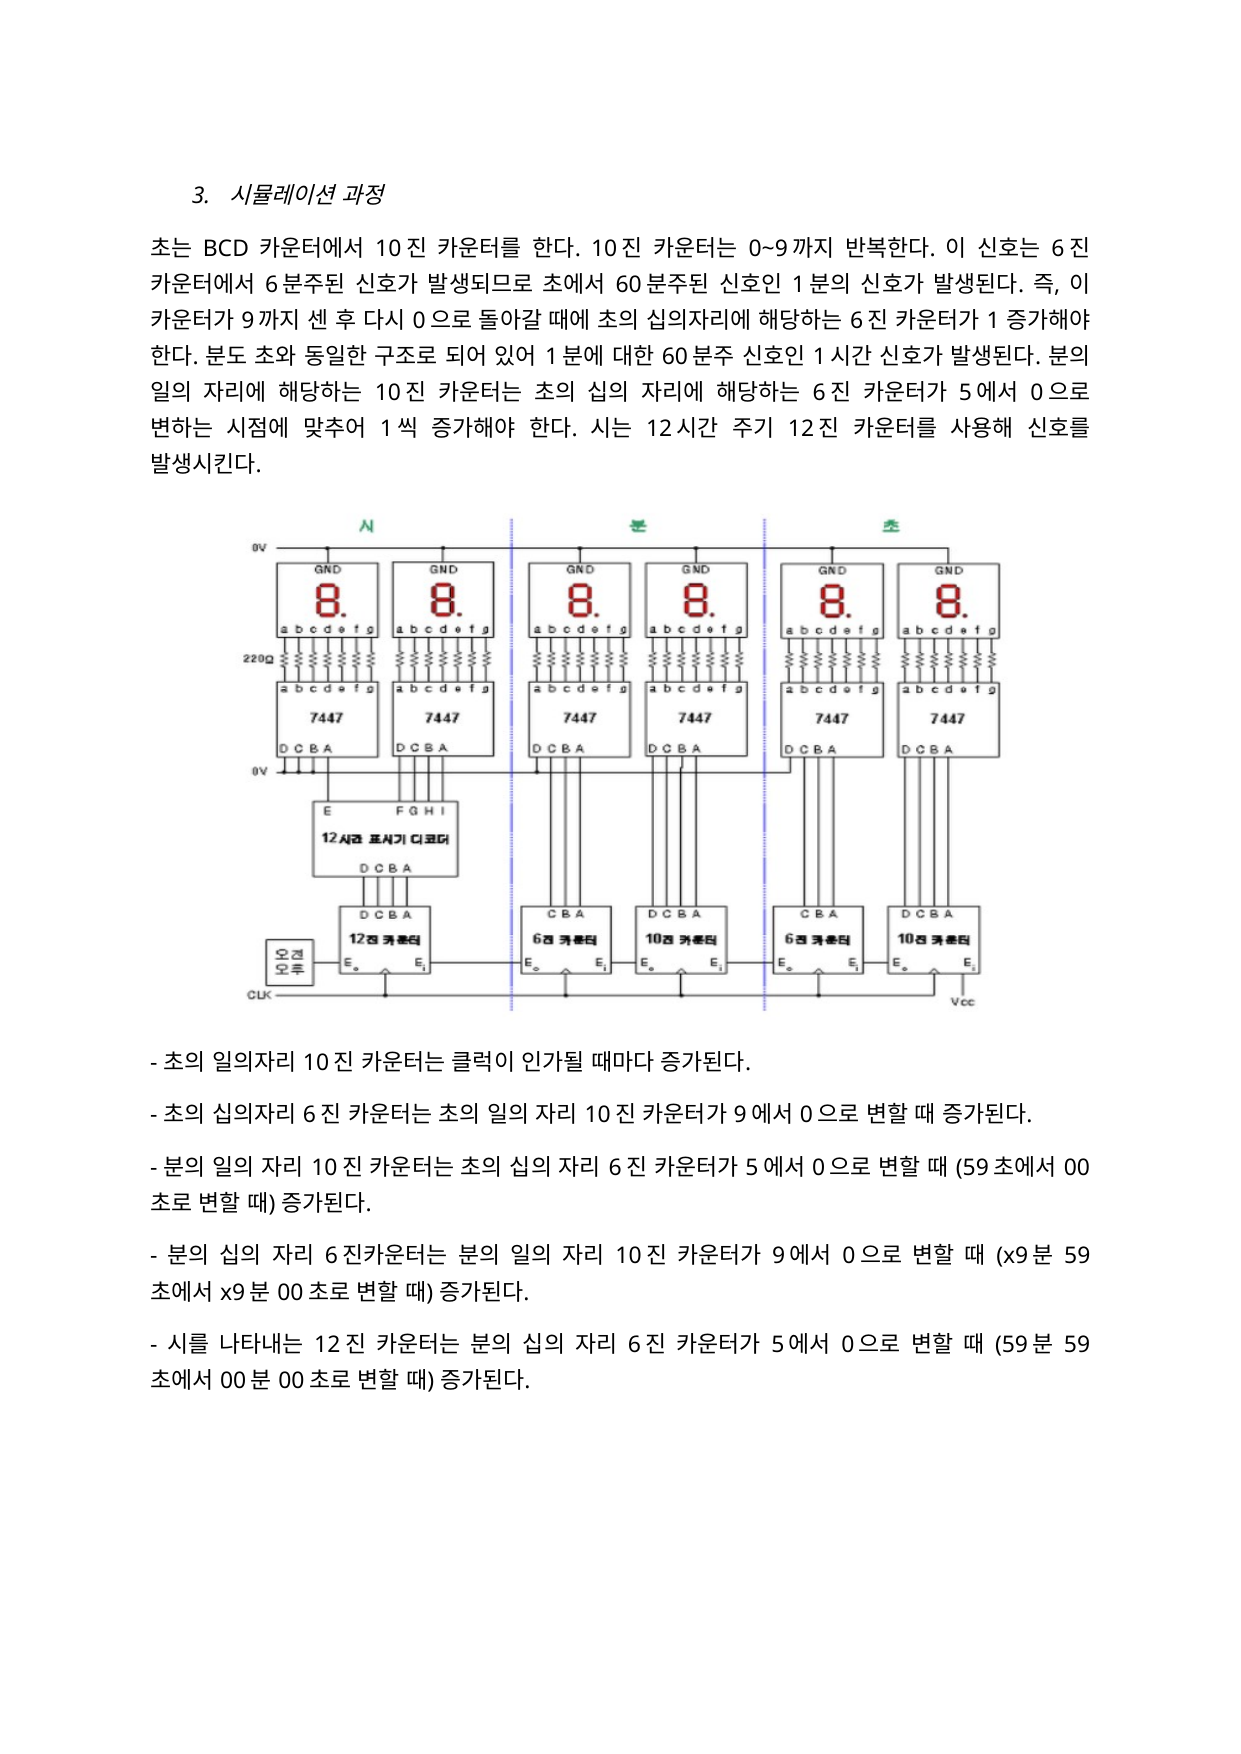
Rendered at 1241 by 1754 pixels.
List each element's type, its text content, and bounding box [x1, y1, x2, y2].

text - 시를 나타내는 12진 카운터는 분의 십의 자리 6진 카운터가 5에서 0으로 변할 때 (59분 59초에서 00분 00초로 변할 때) 증가된다. [150, 1326, 1090, 1395]
text - 분의 일의 자리 10진 카운터는 초의 십의 자리 6진 카운터가 5에서 0으로 변할 때 (59초에서 00초로 변할 때) 증가된다. [150, 1149, 1090, 1218]
picture [226, 498, 1014, 1025]
text - 초의 십의자리 6진 카운터는 초의 일의 자리 10진 카운터가 9에서 0으로 변할 때 증가된다. [150, 1096, 1090, 1129]
text 초는 BCD 카운터에서 10진 카운터를 한다. 10진 카운터는 0~9까지 반복한다. 이 신호는 6진 카운터에서 6분주된 신호가 발생되므로 초에서 60분주된 신호인 1분의 신호가 발생된다. 즉, 이 카운터가 9까지 센 후 다시 0으로 돌아갈 때에 초의 십의자리에 해당하는 6진 카운터가 1 증가해야 한다. 분도 초와 동일한 구조로 되어 있어 1분에 대한 60분주 신호인 1시간 신호가 발생된다. 분의 일의 자리에 해당하는 10진 카운터는 초의 십의 자리에 해당하는 6진 카운터가 5에서 0으로 변하는 시점에 맞추어 1씩 증가해야 한다. 시는 12시간 주기 12진 카운터를 사용해 신호를 발생시킨다. [150, 230, 1090, 479]
list 시뮬레이션 과정 [192, 177, 1090, 211]
text - 초의 일의자리 10진 카운터는 클럭이 인가될 때마다 증가된다. [150, 1044, 1090, 1077]
text - 분의 십의 자리 6진카운터는 분의 일의 자리 10진 카운터가 9에서 0으로 변할 때 (x9분 59초에서 x9분 00초로 변할 때) 증가된다. [150, 1237, 1090, 1307]
